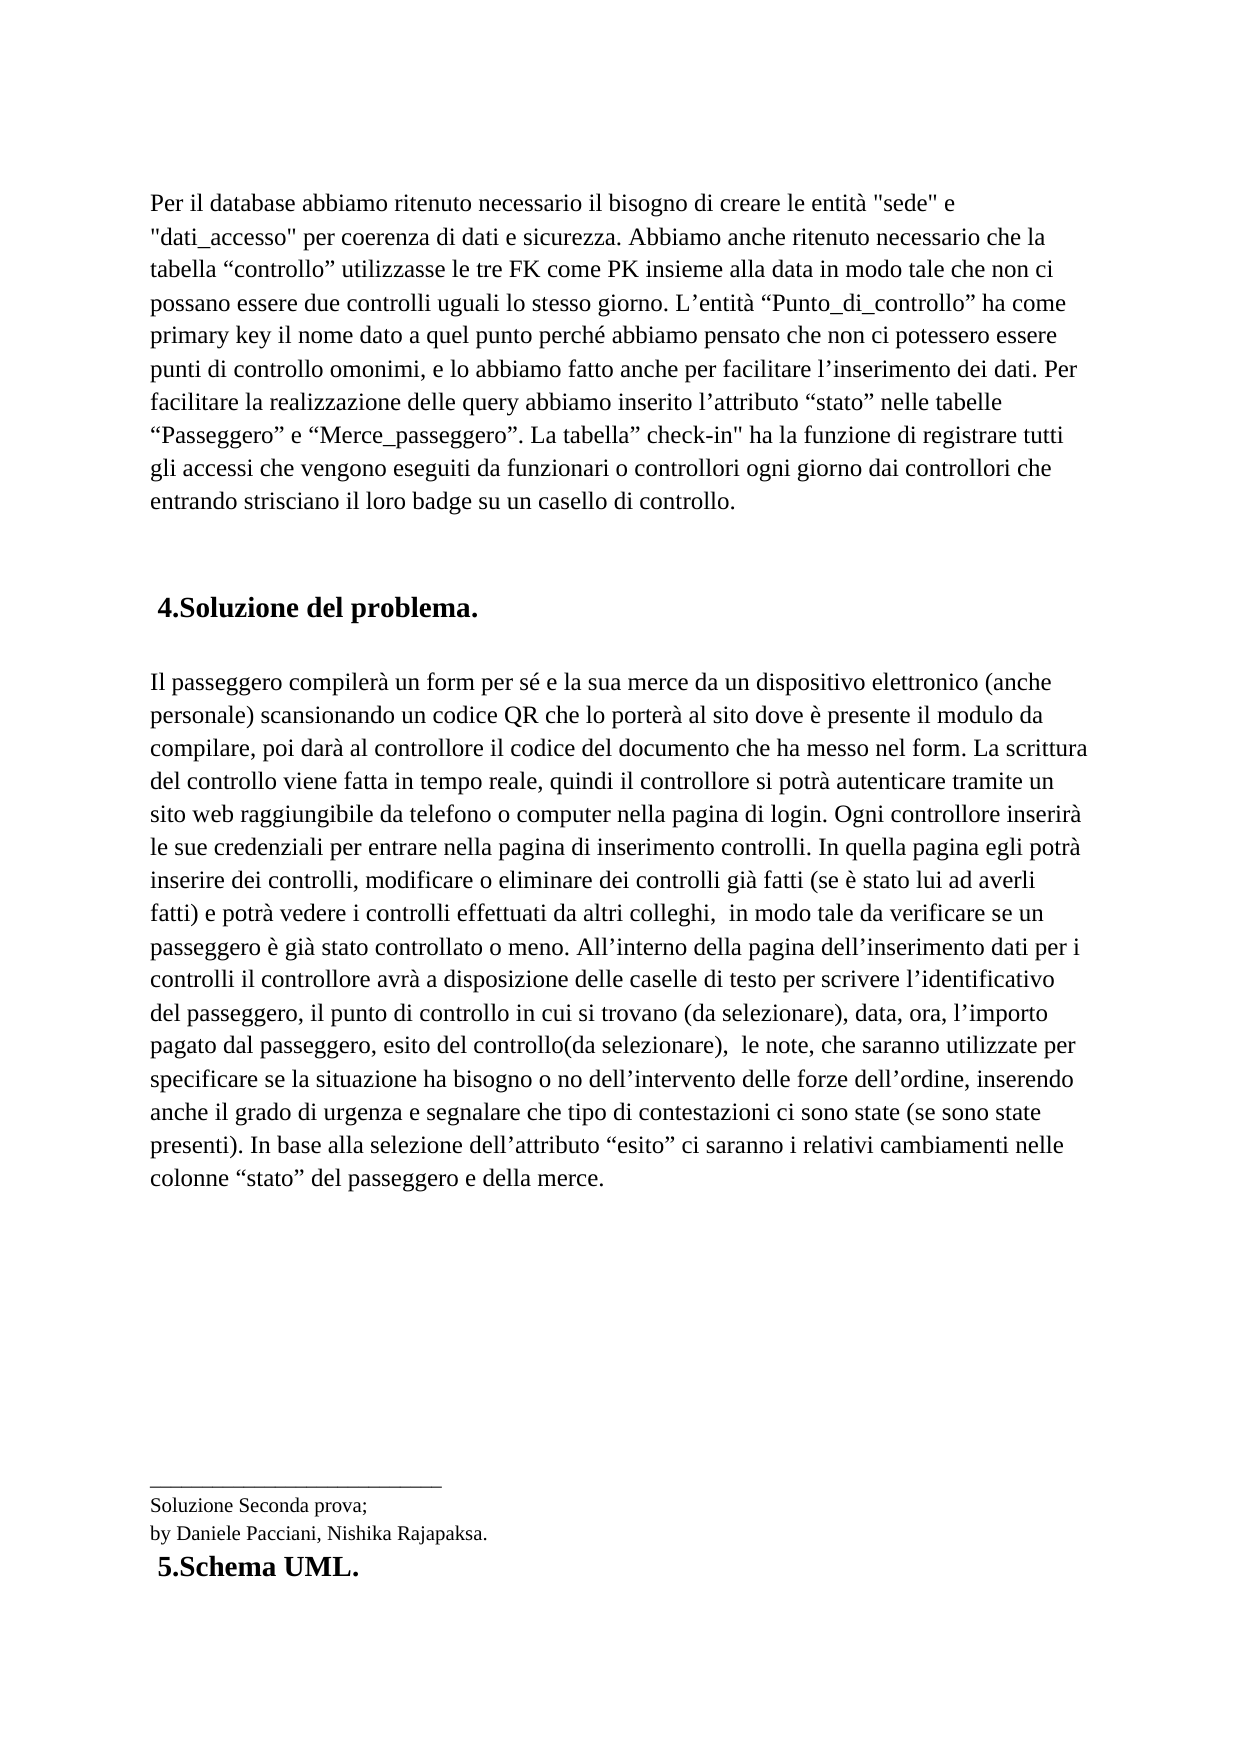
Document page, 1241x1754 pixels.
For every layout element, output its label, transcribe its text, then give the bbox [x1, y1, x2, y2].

text ____________________________ [150, 1466, 1090, 1490]
text 4.Soluzione del problema. [150, 590, 1090, 624]
text 5.Schema UML. [150, 1549, 1090, 1582]
text Il passeggero compilerà un form per sé e la sua merce da un dispositivo elettronico (anche personale) scansionando un codice QR che lo porterà al sito dove è presente il modulo da compilare, poi darà al controllore il codice del documento che ha messo nel form. La scrittura del controllo viene fatta in tempo reale, quindi il controllore si potrà autenticare tramite un sito web raggiungibile da telefono o computer nella pagina di login. Ogni controllore inserirà le sue credenziali per entrare nella pagina di inserimento controlli. In quella pagina egli potrà inserire dei controlli, modificare o eliminare dei controlli già fatti (se è stato lui ad averli fatti) e potrà vedere i controlli effettuati da altri colleghi, in modo tale da verificare se un passeggero è già stato controllato o meno. All’interno della pagina dell’inserimento dati per i controlli il controllore avrà a disposizione delle caselle di testo per scrivere l’identificativo del passeggero, il punto di controllo in cui si trovano (da selezionare), data, ora, l’importo pagato dal passeggero, esito del controllo(da selezionare), le note, che saranno utilizzate per specificare se la situazione ha bisogno o no dell’intervento delle forze dell’ordine, inserendo anche il grado di urgenza e segnalare che tipo di contestazioni ci sono state (se sono state presenti). In base alla selezione dell’attributo “esito” ci saranno i relativi cambiamenti nelle colonne “stato” del passeggero e della merce. [150, 667, 1090, 1191]
text Soluzione Seconda prova; [150, 1493, 1090, 1517]
text by Daniele Pacciani, Nishika Rajapaksa. [150, 1521, 1090, 1545]
text Per il database abbiamo ritenuto necessario il bisogno di creare le entità "sede" e "dati_accesso" per coerenza di dati e sicurezza. Abbiamo anche ritenuto necessario che la tabella “controllo” utilizzasse le tre FK come PK insieme alla data in modo tale che non ci possano essere due controlli uguali lo stesso giorno. L’entità “Punto_di_controllo” ha come primary key il nome dato a quel punto perché abbiamo pensato che non ci potessero essere punti di controllo omonimi, e lo abbiamo fatto anche per facilitare l’inserimento dei dati. Per facilitare la realizzazione delle query abbiamo inserito l’attributo “stato” nelle tabelle “Passeggero” e “Merce_passeggero”. La tabella” check-in" ha la funzione di registrare tutti gli accessi che vengono eseguiti da funzionari o controllori ogni giorno dai controllori che entrando strisciano il loro badge su un casello di controllo. [150, 188, 1090, 514]
